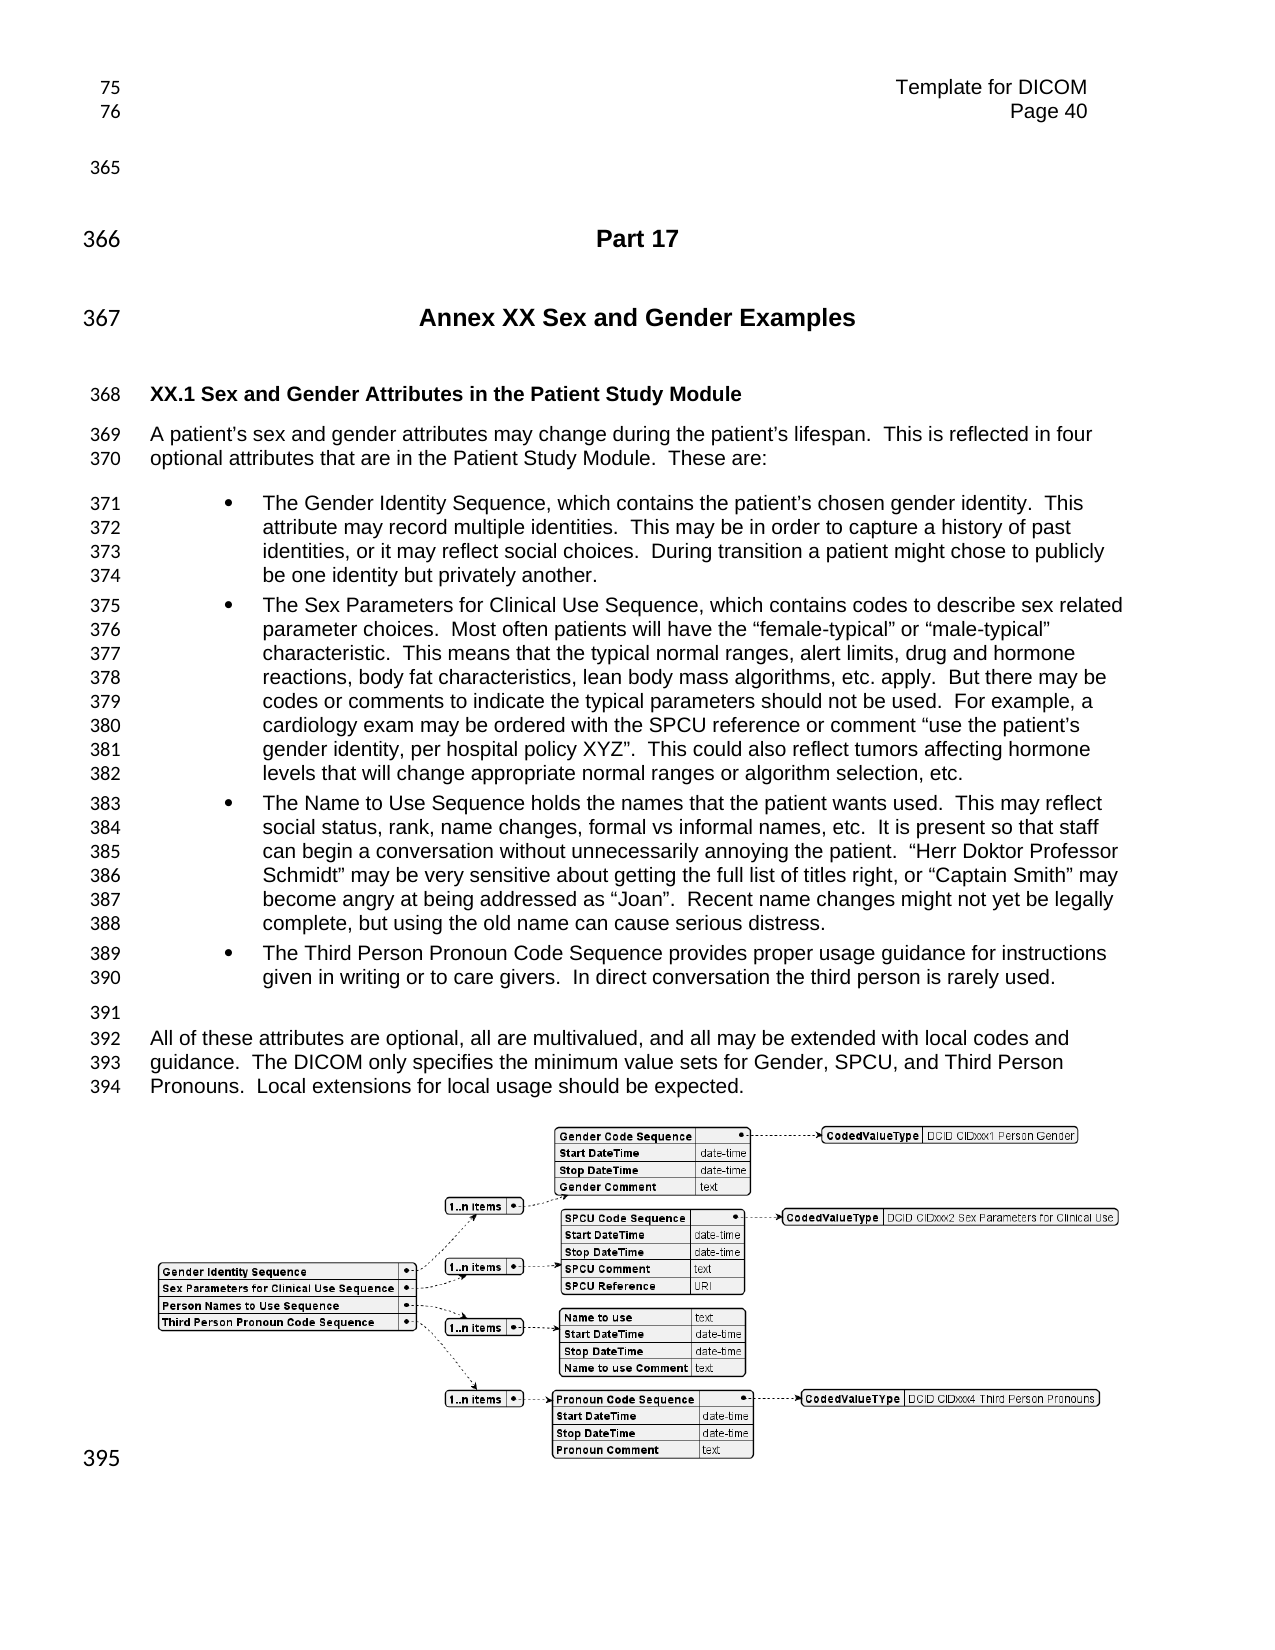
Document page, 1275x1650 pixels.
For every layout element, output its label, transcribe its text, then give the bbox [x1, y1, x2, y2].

picture [150, 1118, 1125, 1466]
list The Name to Use Sequence holds the names that the patient wants used. This may reflect social status, rank, name changes, formal vs informal names, etc. It is present so that staff can begin a conversation without unnecessarily annoying the patient. “Herr Doktor Professor Schmidt” may be very sensitive about getting the full list of titles right, or “Captain Smith” may become angry at being addressed as “Joan”. Recent name changes might not yet be legally complete, but using the old name can cause serious distress. [225, 791, 1125, 935]
subtitle Annex XX Sex and Gender Examples [150, 303, 1125, 331]
text All of these attributes are optional, all are multivalued, and all may be extended with local codes and guidance. The DICOM only specifies the minimum value sets for Gender, SPCU, and Third Person Pronouns. Local extensions for local usage should be expected. [150, 1026, 1125, 1097]
subtitle XX.1 Sex and Gender Attributes in the Patient Study Module [150, 381, 1125, 405]
subtitle Part 17 [150, 224, 1125, 253]
list The Third Person Pronoun Code Sequence provides proper usage guidance for instructions given in writing or to care givers. In direct conversation the third person is rarely used. [225, 941, 1125, 989]
list The Gender Identity Sequence, which contains the patient’s chosen gender identity. This attribute may record multiple identities. This may be in order to capture a history of past identities, or it may reflect social choices. During transition a patient might chose to publicly be one identity but privately another. [225, 491, 1125, 587]
list The Sex Parameters for Clinical Use Sequence, which contains codes to describe sex related parameter choices. Most often patients will have the “female-typical” or “male-typical” characteristic. This means that the typical normal ranges, alert limits, drug and hormone reactions, body fat characteristics, lean body mass algorithms, etc. apply. But there may be codes or comments to indicate the typical parameters should not be used. For example, a cardiology exam may be ordered with the SPCU reference or comment “use the patient’s gender identity, per hospital policy XYZ”. This could also reflect tumors affecting hormone levels that will change appropriate normal ranges or algorithm selection, etc. [225, 593, 1125, 785]
text A patient’s sex and gender attributes may change during the patient’s lifespan. This is reflected in four optional attributes that are in the Patient Study Module. These are: [150, 422, 1125, 470]
